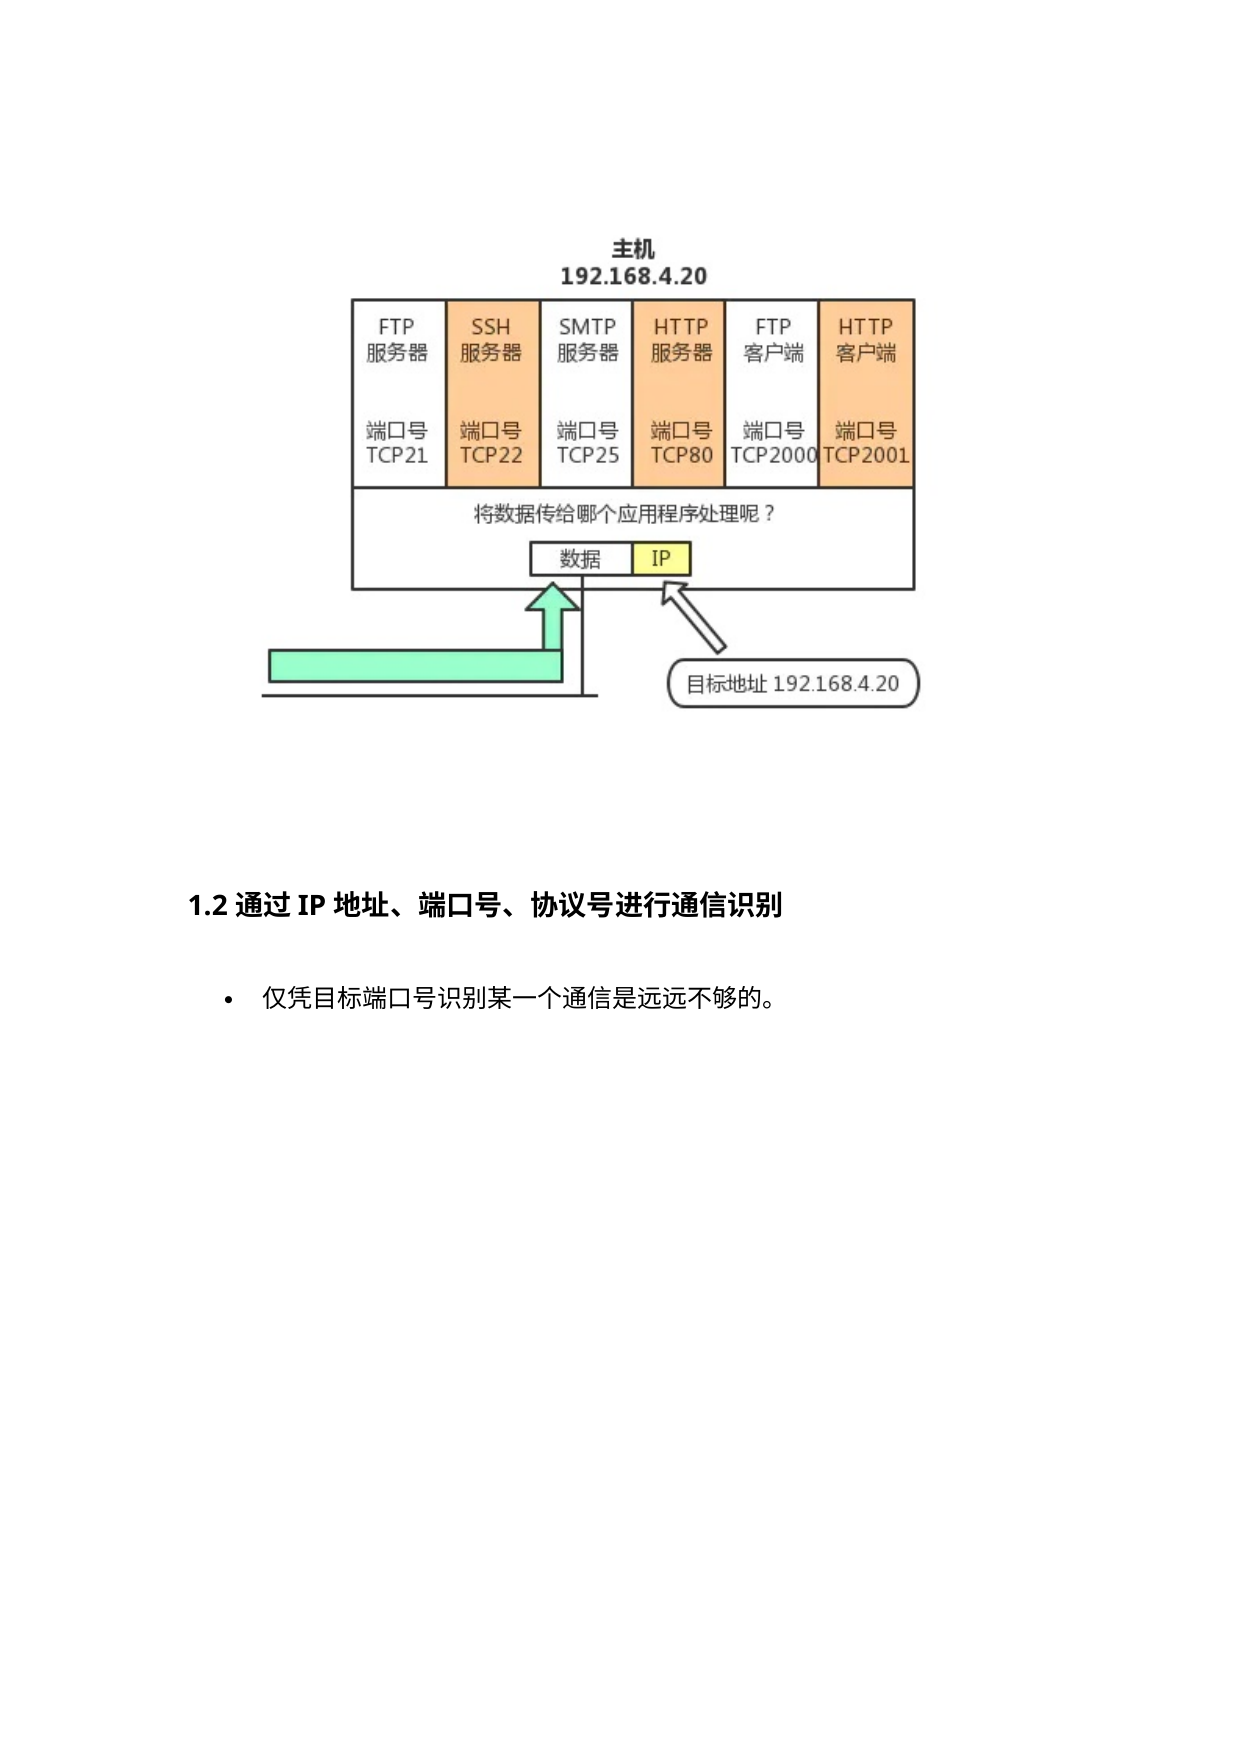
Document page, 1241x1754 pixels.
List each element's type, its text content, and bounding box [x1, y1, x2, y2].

picture [187, 162, 969, 757]
text 1.2 通过 IP 地址、端口号、协议号进行通信识别 [187, 870, 1053, 935]
list 仅凭目标端口号识别某一个通信是远远不够的。 [225, 964, 1053, 1029]
